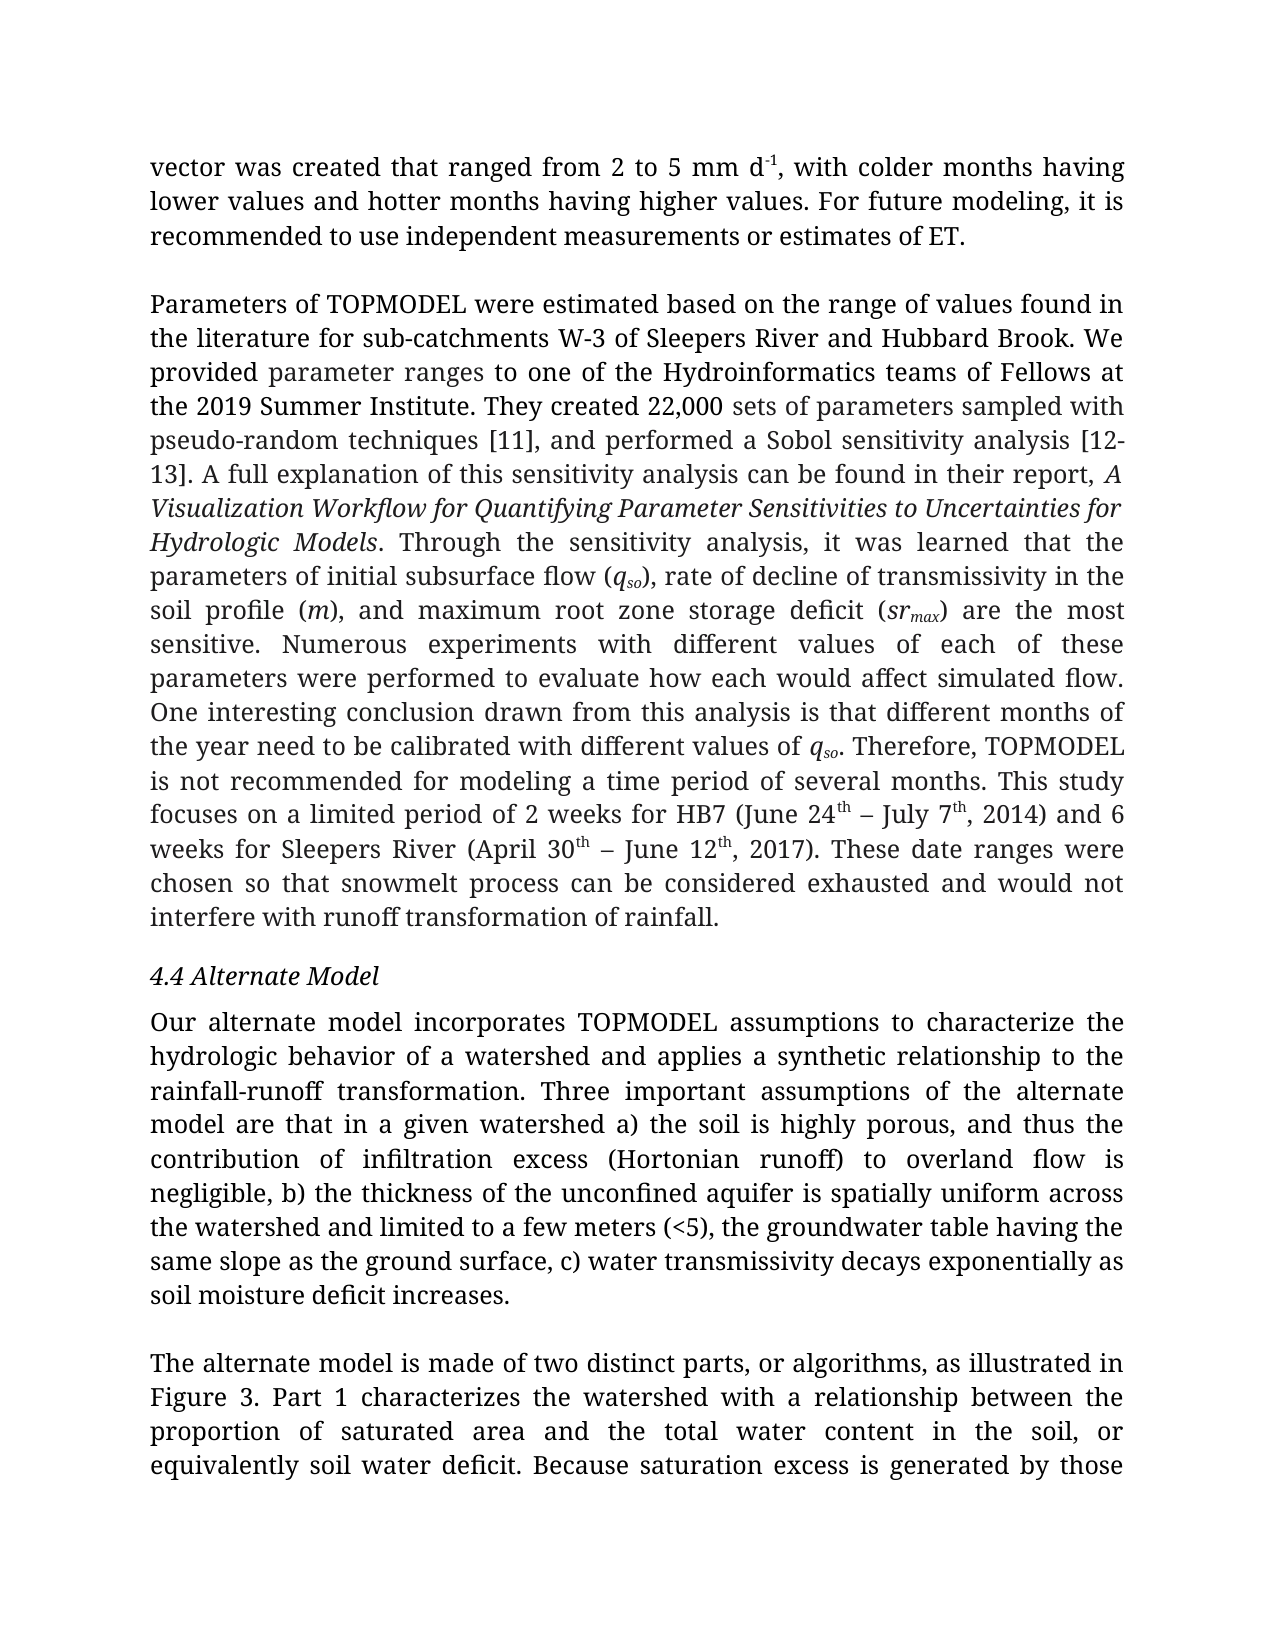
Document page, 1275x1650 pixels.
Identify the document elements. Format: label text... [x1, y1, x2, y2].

text Our alternate model incorporates TOPMODEL assumptions to characterize the hydrologic behavior of a watershed and applies a synthetic relationship to the rainfall-runoff transformation. Three important assumptions of the alternate model are that in a given watershed a) the soil is highly porous, and thus the contribution of infiltration excess (Hortonian runoff) to overland flow is negligible, b) the thickness of the unconfined aquifer is spatially uniform across the watershed and limited to a few meters (<5), the groundwater table having the same slope as the ground surface, c) water transmissivity decays exponentially as soil moisture deficit increases. [150, 1005, 1125, 1312]
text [150, 150, 1125, 252]
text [150, 1346, 1125, 1482]
text 4.4 Alternate Model [150, 958, 1125, 992]
text Parameters of TOPMODEL were estimated based on the range of values found in the literature for sub-catchments W-3 of Sleepers River and Hubbard Brook. We provided parameter ranges to one of the Hydroinformatics teams of Fellows at the 2019 Summer Institute. They created 22,000 sets of parameters sampled with pseudo-random techniques [11], and performed a Sobol sensitivity analysis [12-13]. A full explanation of this sensitivity analysis can be found in their report, A Visualization Workflow for Quantifying Parameter Sensitivities to Uncertainties for Hydrologic Models. Through the sensitivity analysis, it was learned that the parameters of initial subsurface flow (qso), rate of decline of transmissivity in the soil profile (m), and maximum root zone storage deficit (srmax) are the most sensitive. Numerous experiments with different values of each of these parameters were performed to evaluate how each would affect simulated flow. One interesting conclusion drawn from this analysis is that different months of the year need to be calibrated with different values of qso. Therefore, TOPMODEL is not recommended for modeling a time period of several months. This study focuses on a limited period of 2 weeks for HB7 (June 24th – July 7th, 2014) and 6 weeks for Sleepers River (April 30th – June 12th, 2017). These date ranges were chosen so that snowmelt process can be considered exhausted and would not interfere with runoff transformation of rainfall. [150, 286, 1125, 933]
